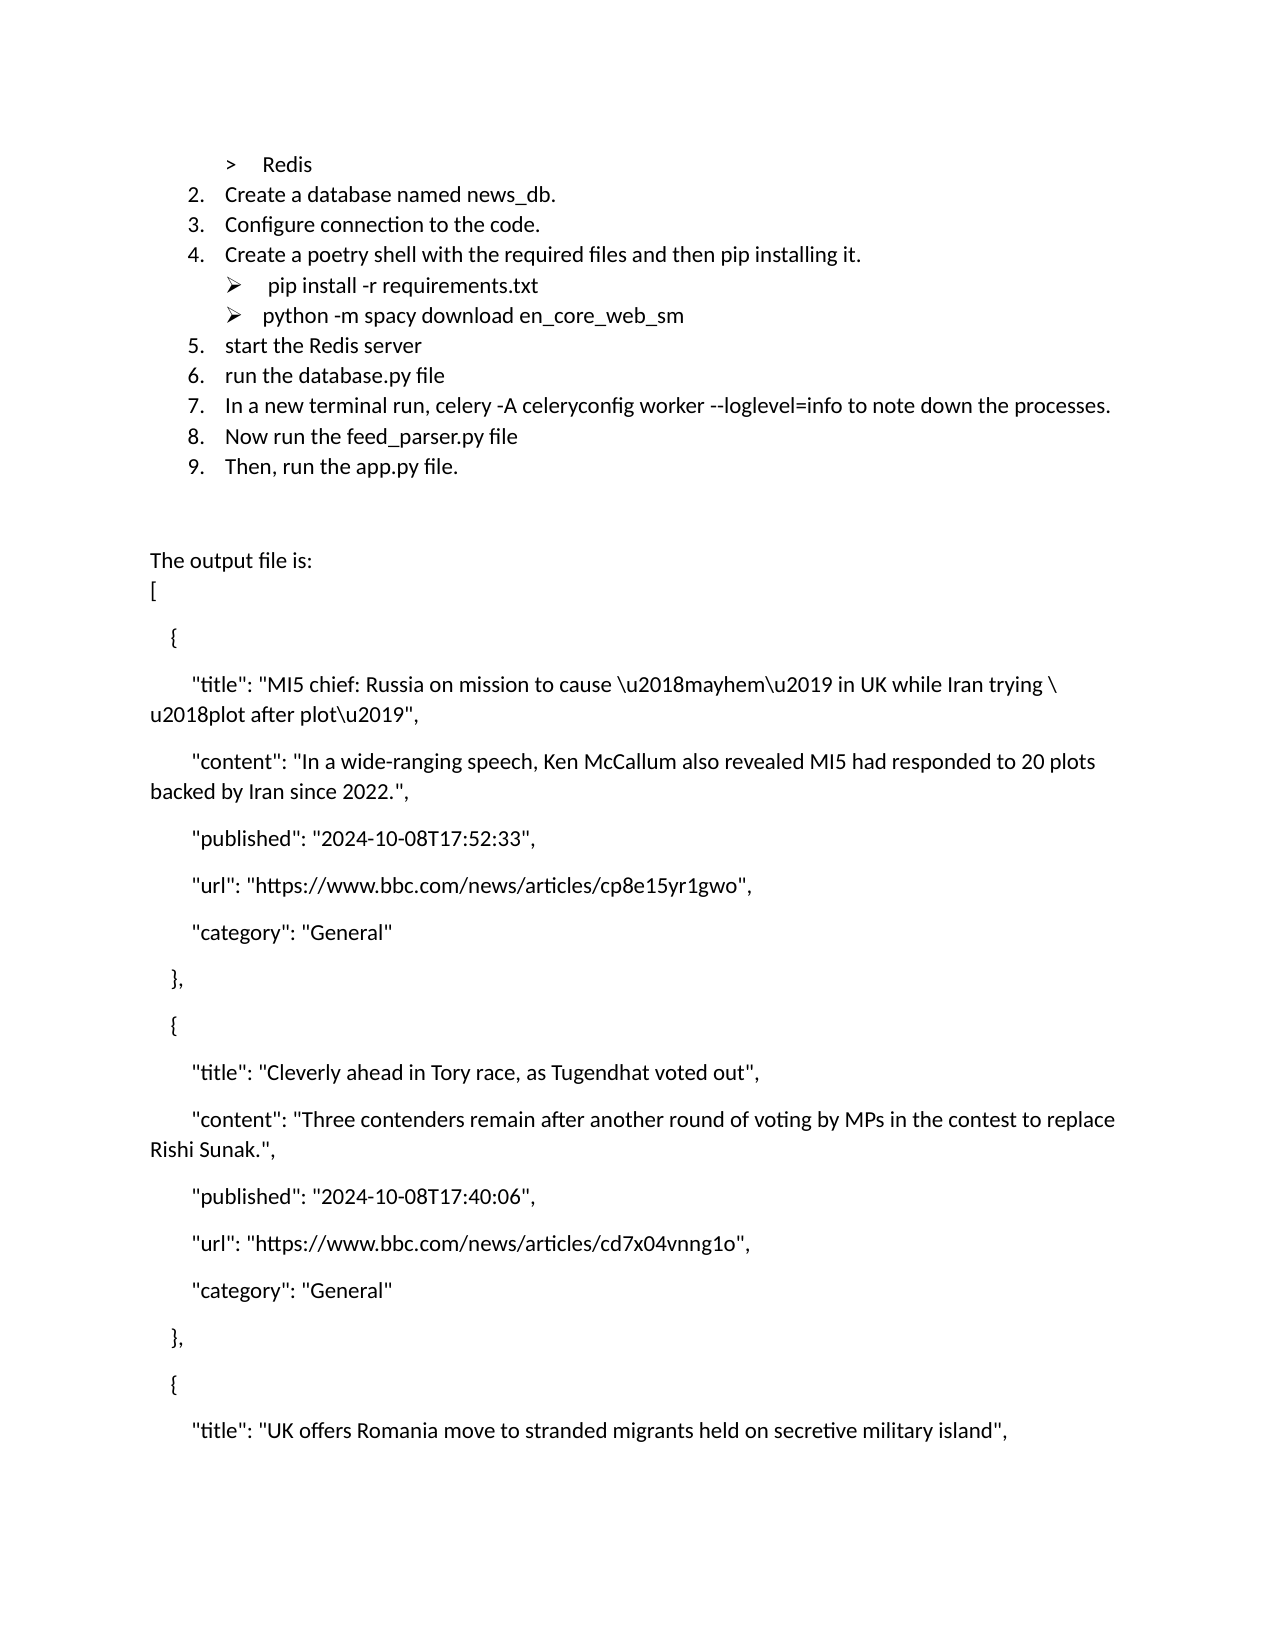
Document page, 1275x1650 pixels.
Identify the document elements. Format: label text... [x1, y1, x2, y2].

list In a new terminal run, celery -A celeryconfig worker --loglevel=info to note down the processes. [187, 392, 1125, 420]
text }, [150, 964, 1125, 993]
text "title": "MI5 chief: Russia on mission to cause \u2018mayhem\u2019 in UK while Iran trying \u2018plot after plot\u2019", [150, 670, 1125, 728]
text "title": "Cleverly ahead in Tory race, as Tugendhat voted out", [150, 1058, 1125, 1086]
list Now run the feed_parser.py file [187, 422, 1125, 450]
text "category": "General" [150, 918, 1125, 946]
list Then, run the app.py file. [187, 452, 1125, 480]
list Create a database named news_db. [187, 180, 1125, 208]
text "url": "https://www.bbc.com/news/articles/cp8e15yr1gwo", [150, 871, 1125, 899]
text }, [150, 1323, 1125, 1351]
list Configure connection to the code. [187, 210, 1125, 238]
list Create a poetry shell with the required files and then pip installing it. [187, 241, 1125, 269]
text "content": "Three contenders remain after another round of voting by MPs in the contest to replace Rishi Sunak.", [150, 1105, 1125, 1163]
list pip install -r requirements.txt [225, 271, 1125, 299]
text "published": "2024-10-08T17:40:06", [150, 1182, 1125, 1210]
text { [150, 1370, 1125, 1398]
list python -m spacy download en_core_web_sm [225, 301, 1125, 329]
text "published": "2024-10-08T17:52:33", [150, 824, 1125, 852]
list Redis [225, 150, 1125, 178]
text "url": "https://www.bbc.com/news/articles/cd7x04vnng1o", [150, 1229, 1125, 1257]
text "title": "UK offers Romania move to stranded migrants held on secretive military island", [150, 1417, 1125, 1445]
text { [150, 623, 1125, 651]
text "content": "In a wide-ranging speech, Ken McCallum also revealed MI5 had responded to 20 plots backed by Iran since 2022.", [150, 747, 1125, 805]
list start the Redis server [187, 331, 1125, 359]
text The output file is: [ [150, 546, 1125, 604]
text "category": "General" [150, 1276, 1125, 1304]
text { [150, 1011, 1125, 1039]
list run the database.py file [187, 361, 1125, 389]
